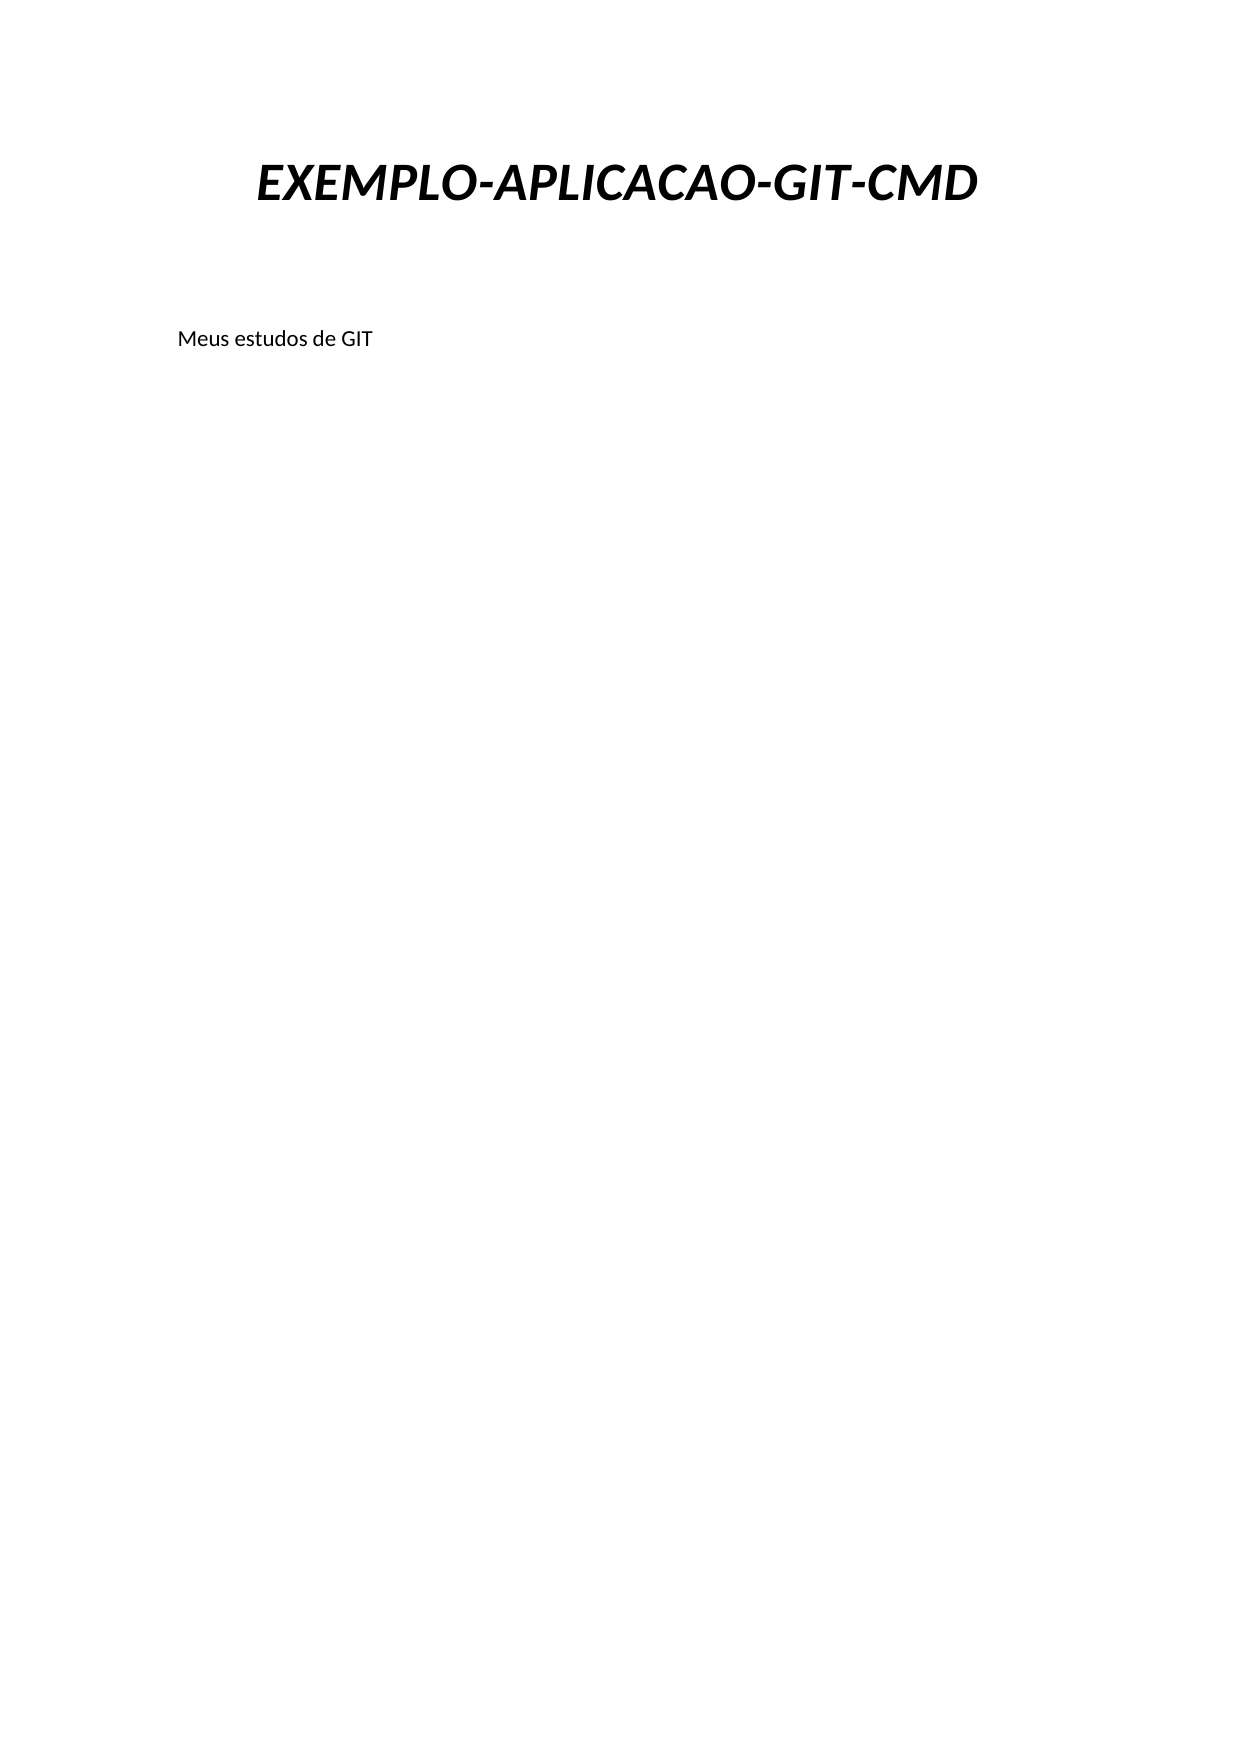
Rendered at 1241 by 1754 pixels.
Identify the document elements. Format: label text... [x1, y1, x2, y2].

text EXEMPLO-APLICACAO-GIT-CMD [177, 148, 1063, 214]
text Meus estudos de GIT [177, 324, 1063, 352]
